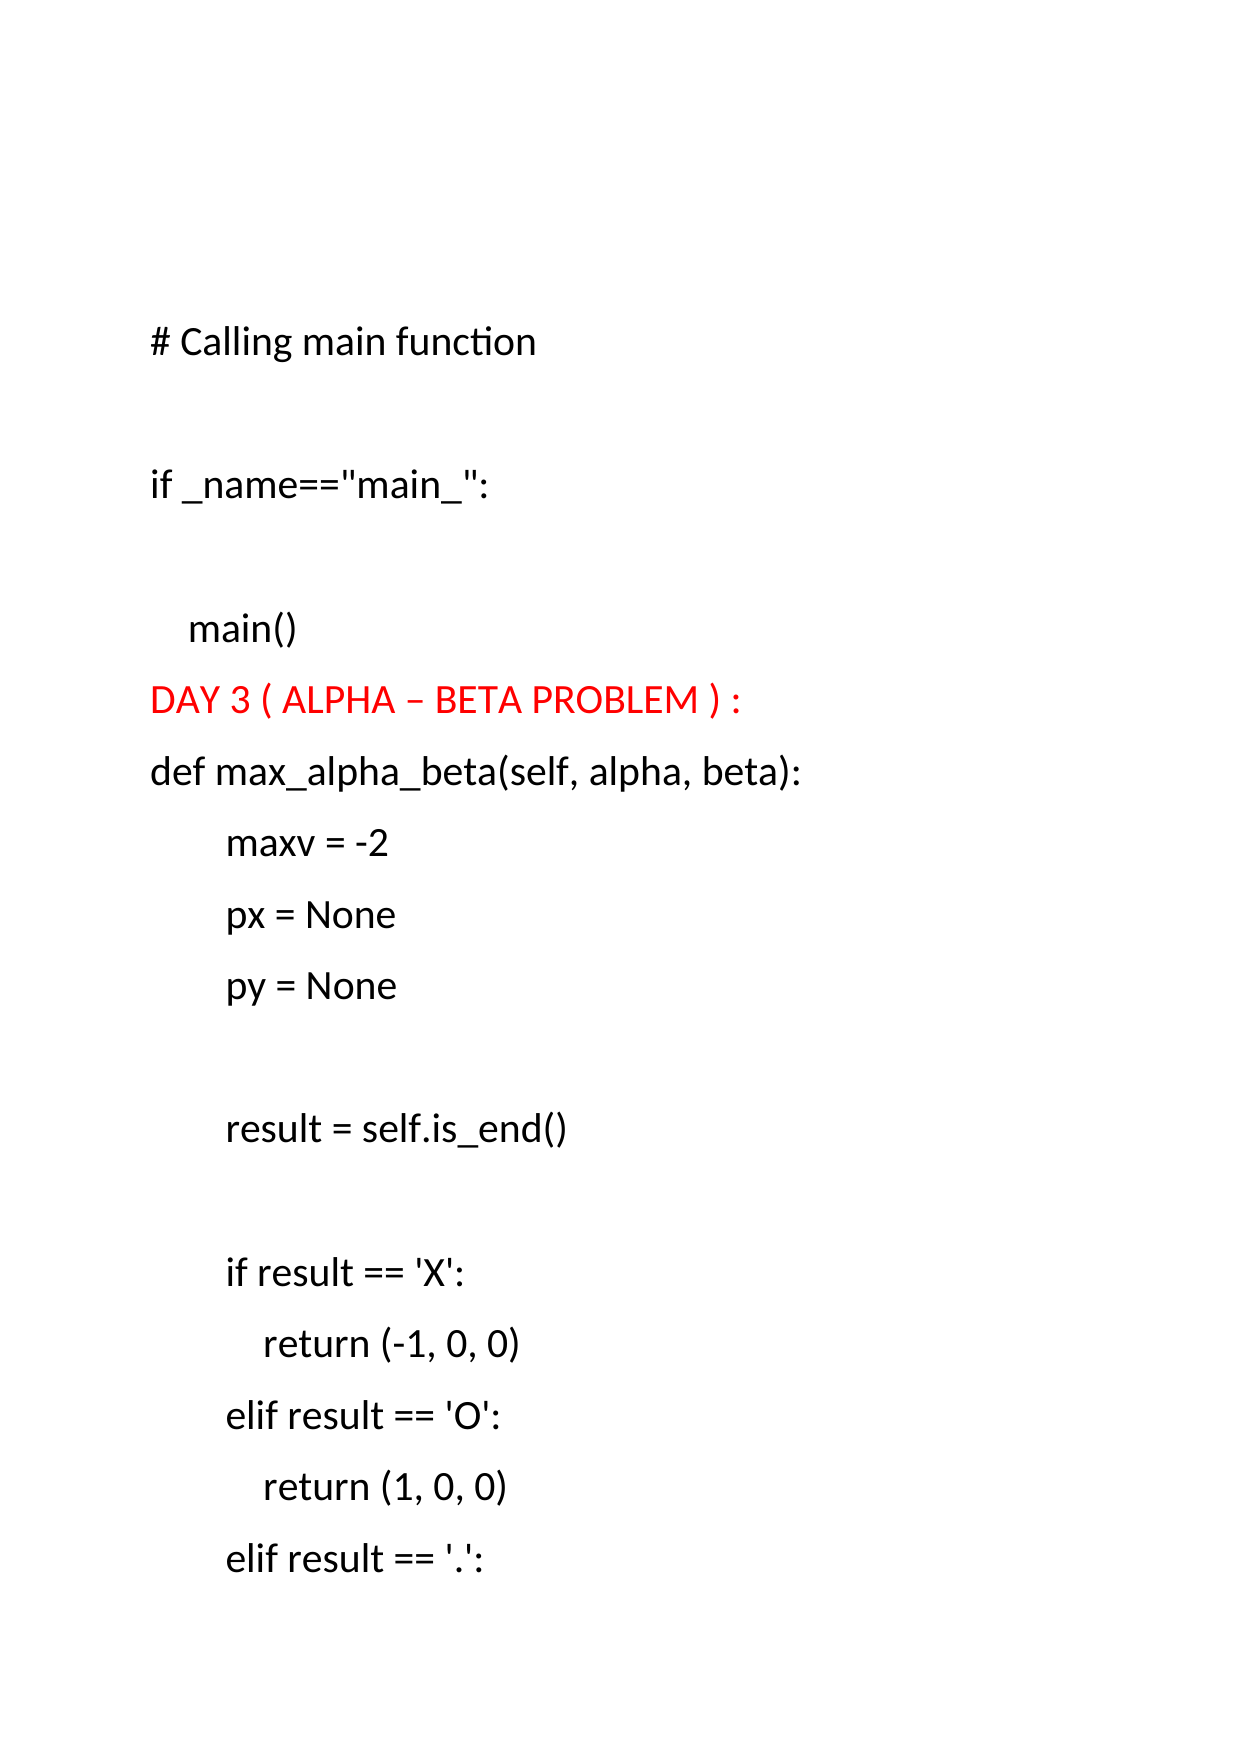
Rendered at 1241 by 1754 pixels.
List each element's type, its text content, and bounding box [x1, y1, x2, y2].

text if _name=="main_": [150, 458, 1090, 509]
text main() [150, 602, 1090, 652]
text if result == 'X': [150, 1246, 1090, 1296]
text result = self.is_end() [150, 1102, 1090, 1153]
text px = None [150, 888, 1090, 939]
text # Calling main function [150, 315, 1090, 366]
text elif result == '.': [150, 1532, 1090, 1583]
text def max_alpha_beta(self, alpha, beta): [150, 745, 1090, 796]
text return (-1, 0, 0) [150, 1317, 1090, 1368]
text elif result == 'O': [150, 1389, 1090, 1439]
text return (1, 0, 0) [150, 1460, 1090, 1511]
text py = None [150, 959, 1090, 1010]
text maxv = -2 [150, 816, 1090, 867]
text DAY 3 ( ALPHA – BETA PROBLEM ) : [150, 673, 1090, 724]
